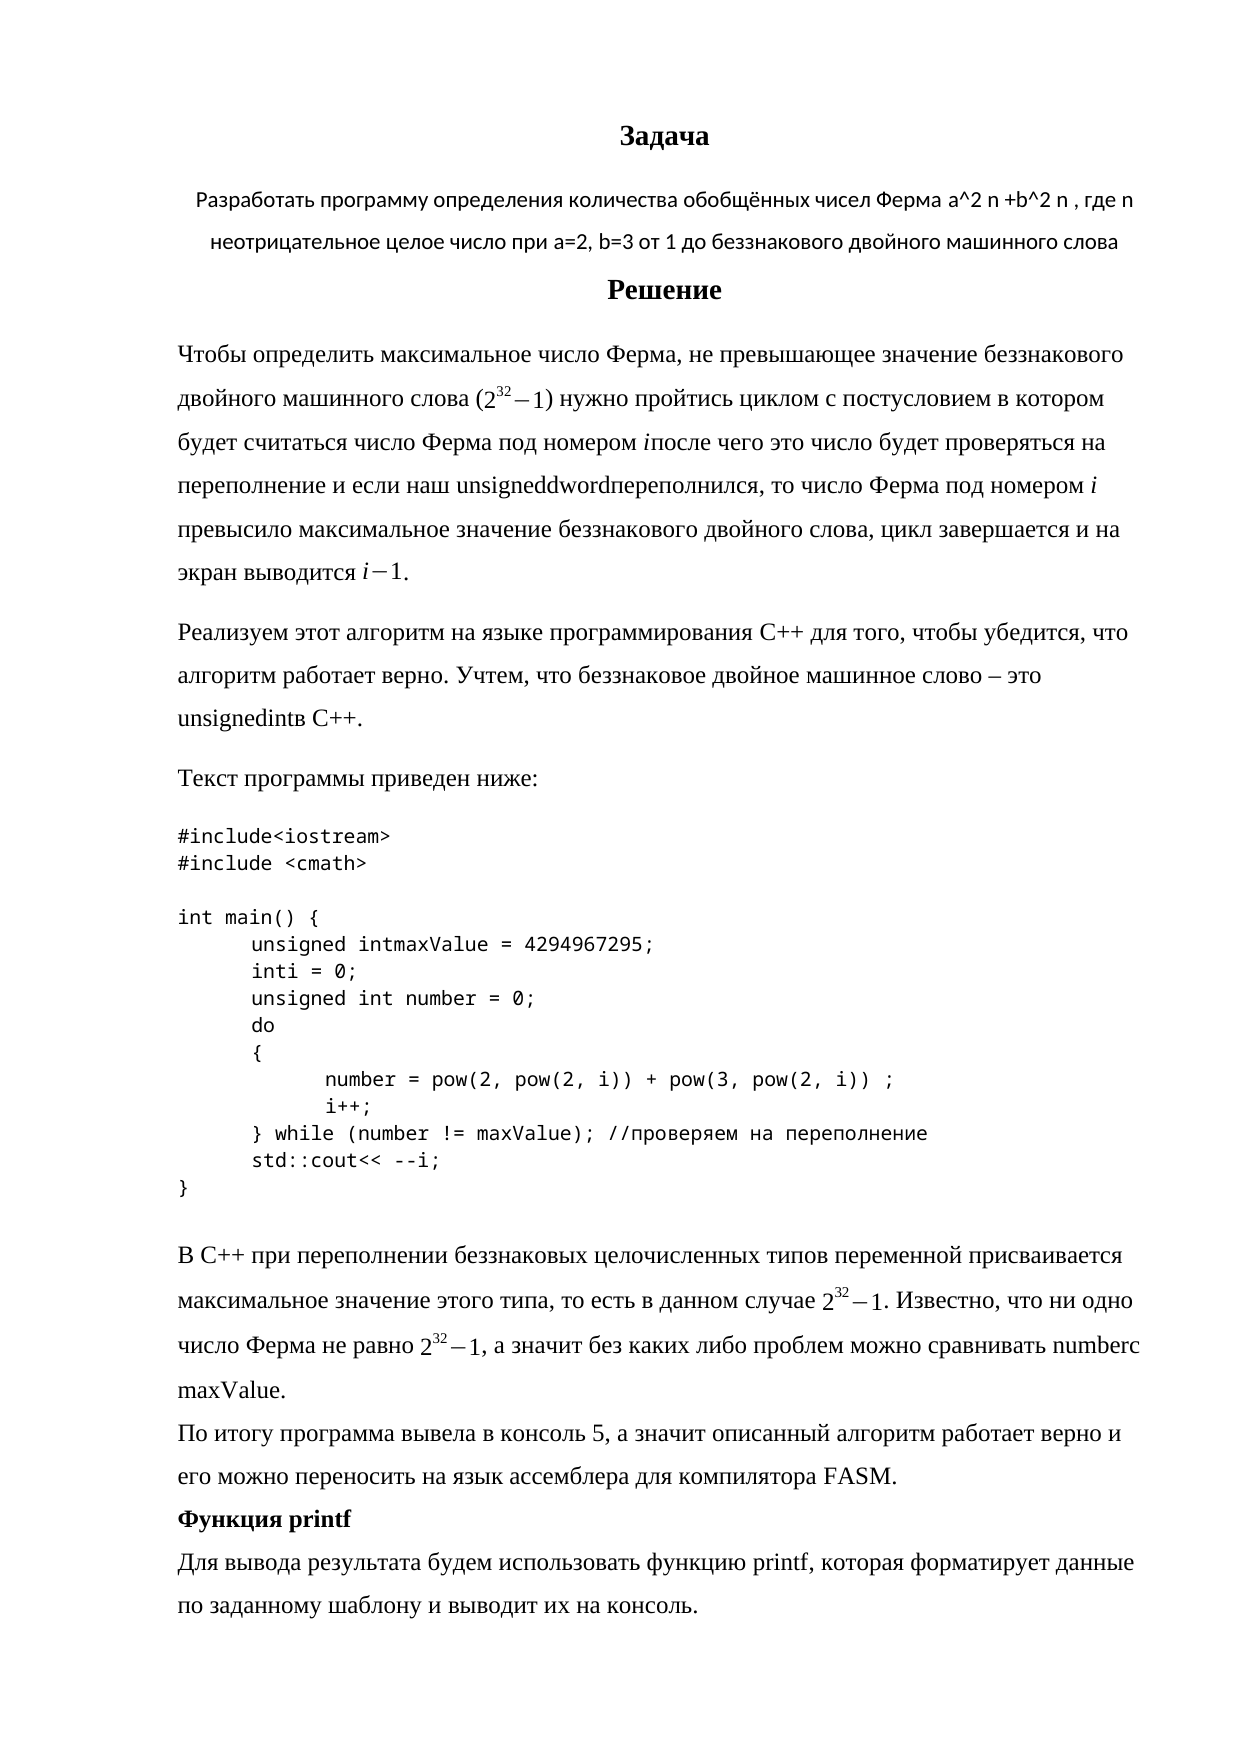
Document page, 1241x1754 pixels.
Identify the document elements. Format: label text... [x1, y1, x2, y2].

text { [177, 1038, 1152, 1065]
text Текст программы приведен ниже: [177, 763, 1152, 791]
text Разработать программу определения количества обобщённых чисел Ферма a^2 n +b^2 n , где n неотрицательное целое число при a=2, b=3 от 1 до беззнакового двойного машинного слова Решение [177, 185, 1152, 305]
text По итогу программа вывела в консоль 5, а значит описанный алгоритм работает верно и его можно переносить на язык ассемблера для компилятора FASM. [177, 1418, 1152, 1490]
text Чтобы определить максимальное число Ферма, не превышающее значение беззнакового двойного машинного слова () нужно пройтись циклом с постусловием в котором будет считаться число Ферма под номером после чего это число будет проверяться на переполнение и если наш unsigneddwordпереполнился, то число Ферма под номером превысило максимальное значение беззнакового двойного слова, цикл завершается и на экран выводится . [177, 339, 1152, 586]
text int main() { [177, 903, 1152, 930]
text } [177, 1173, 1152, 1200]
text } while (number != maxValue); //проверяем на переполнение [177, 1119, 1152, 1146]
text unsigned int number = 0; [177, 984, 1152, 1011]
text do [177, 1011, 1152, 1038]
text Реализуем этот алгоритм на языке программирования C++ для того, чтобы убедится, что алгоритм работает верно. Учтем, что беззнаковое двойное машинное слово – это unsignedintв C++. [177, 617, 1152, 732]
text Для вывода результата будем использовать функцию printf, которая форматирует данные по заданному шаблону и выводит их на консоль. [177, 1547, 1152, 1619]
text std::cout<< --i; [177, 1146, 1152, 1173]
text В C++ при переполнении беззнаковых целочисленных типов переменной присваивается максимальное значение этого типа, то есть в данном случае . Известно, что ни одно число Ферма не равно , а значит без каких либо проблем можно сравнивать numberс maxValue. [177, 1241, 1152, 1403]
text number = pow(2, pow(2, i)) + pow(3, pow(2, i)) ; [177, 1065, 1152, 1092]
text #include <cmath> [177, 849, 1152, 876]
text i++; [177, 1092, 1152, 1119]
text inti = 0; [177, 957, 1152, 984]
text Задача [177, 118, 1152, 152]
text Функция printf [177, 1504, 1152, 1533]
text #include<iostream> [177, 822, 1152, 849]
text unsigned intmaxValue = 4294967295; [177, 930, 1152, 957]
